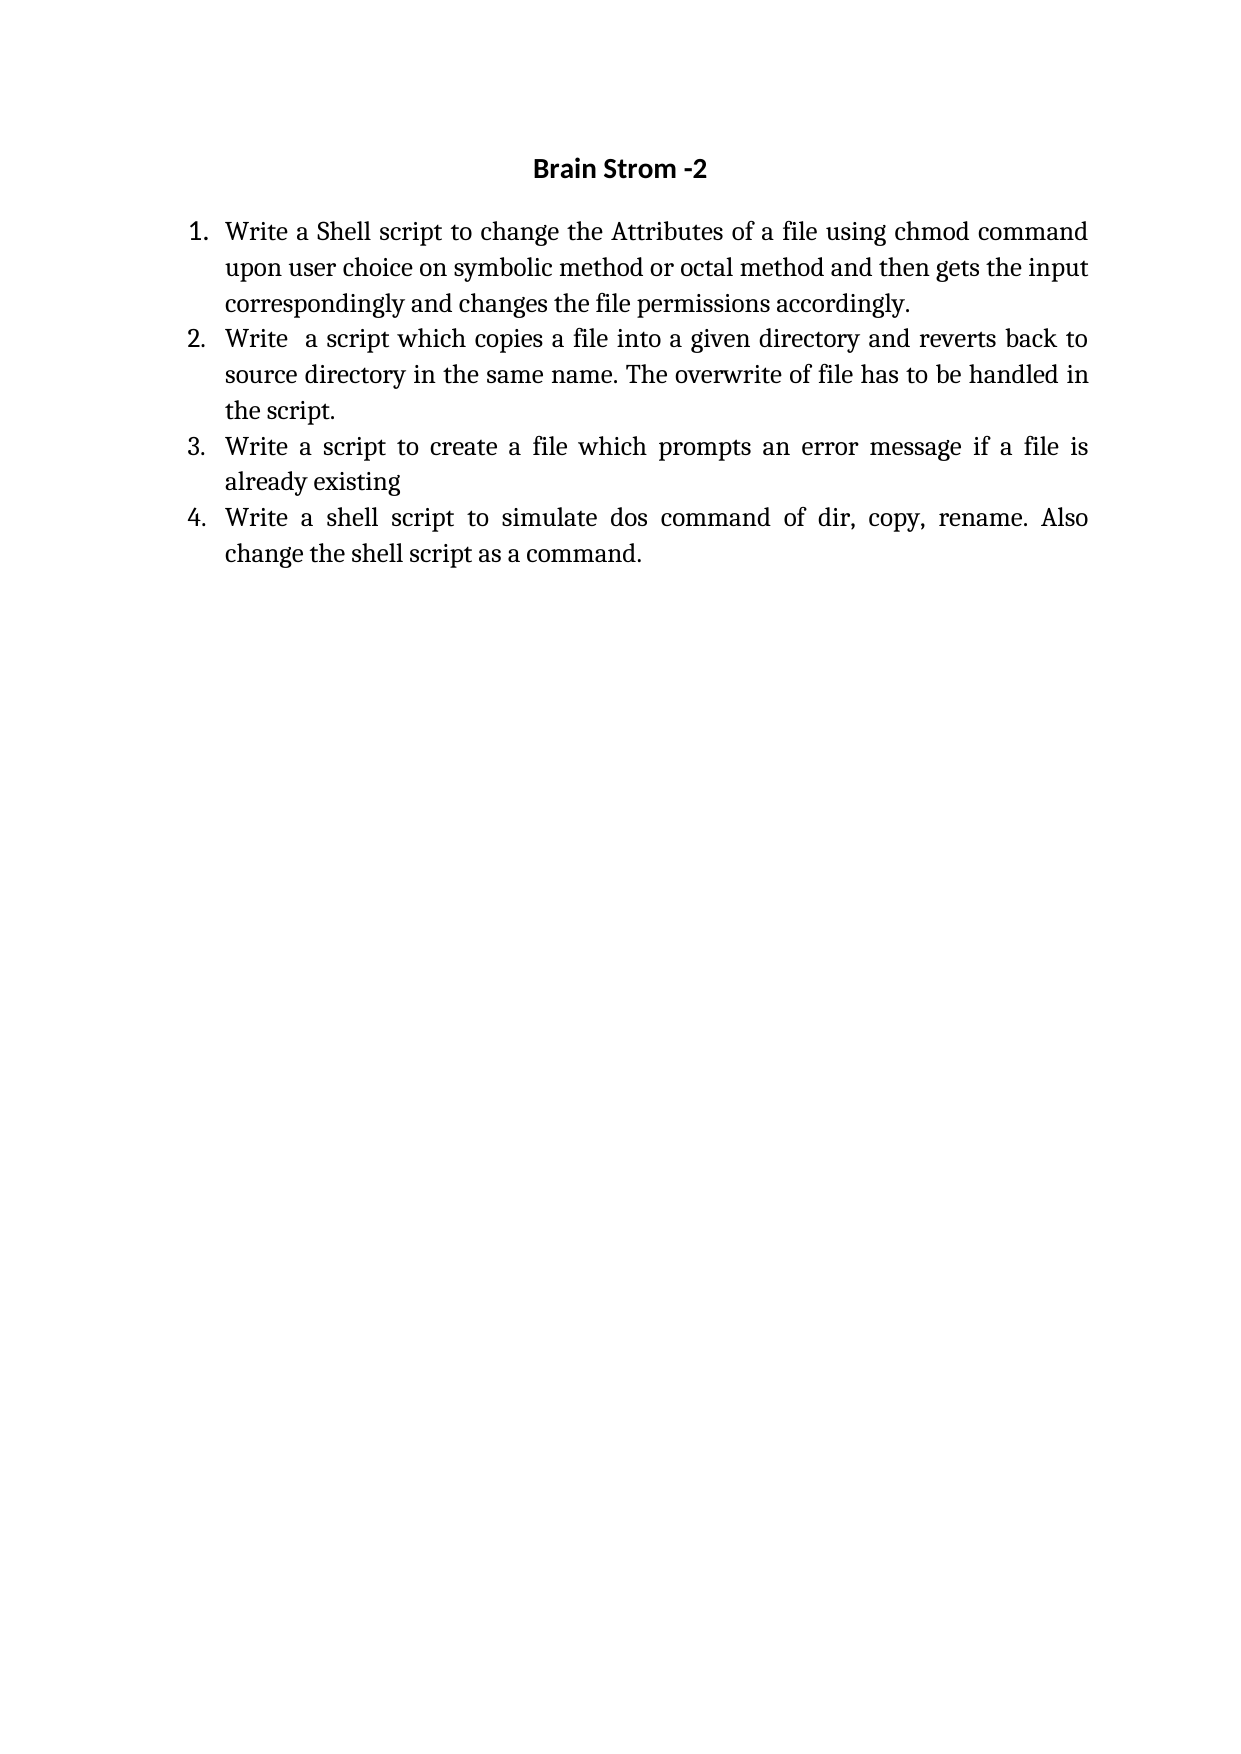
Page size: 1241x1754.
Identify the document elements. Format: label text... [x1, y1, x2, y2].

list Write a shell script to simulate dos command of dir, copy, rename. Also change the shell script as a command. [187, 502, 1090, 569]
list Write a script to create a file which prompts an error message if a file is already existing [187, 431, 1090, 497]
text Brain Strom -2 [150, 150, 1090, 186]
list Write a Shell script to change the Attributes of a file using chmod command upon user choice on symbolic method or octal method and then gets the input correspondingly and changes the file permissions accordingly. [187, 212, 1090, 319]
list Write a script which copies a file into a given directory and reverts back to source directory in the same name. The overwrite of file has to be handled in the script. [187, 323, 1090, 426]
